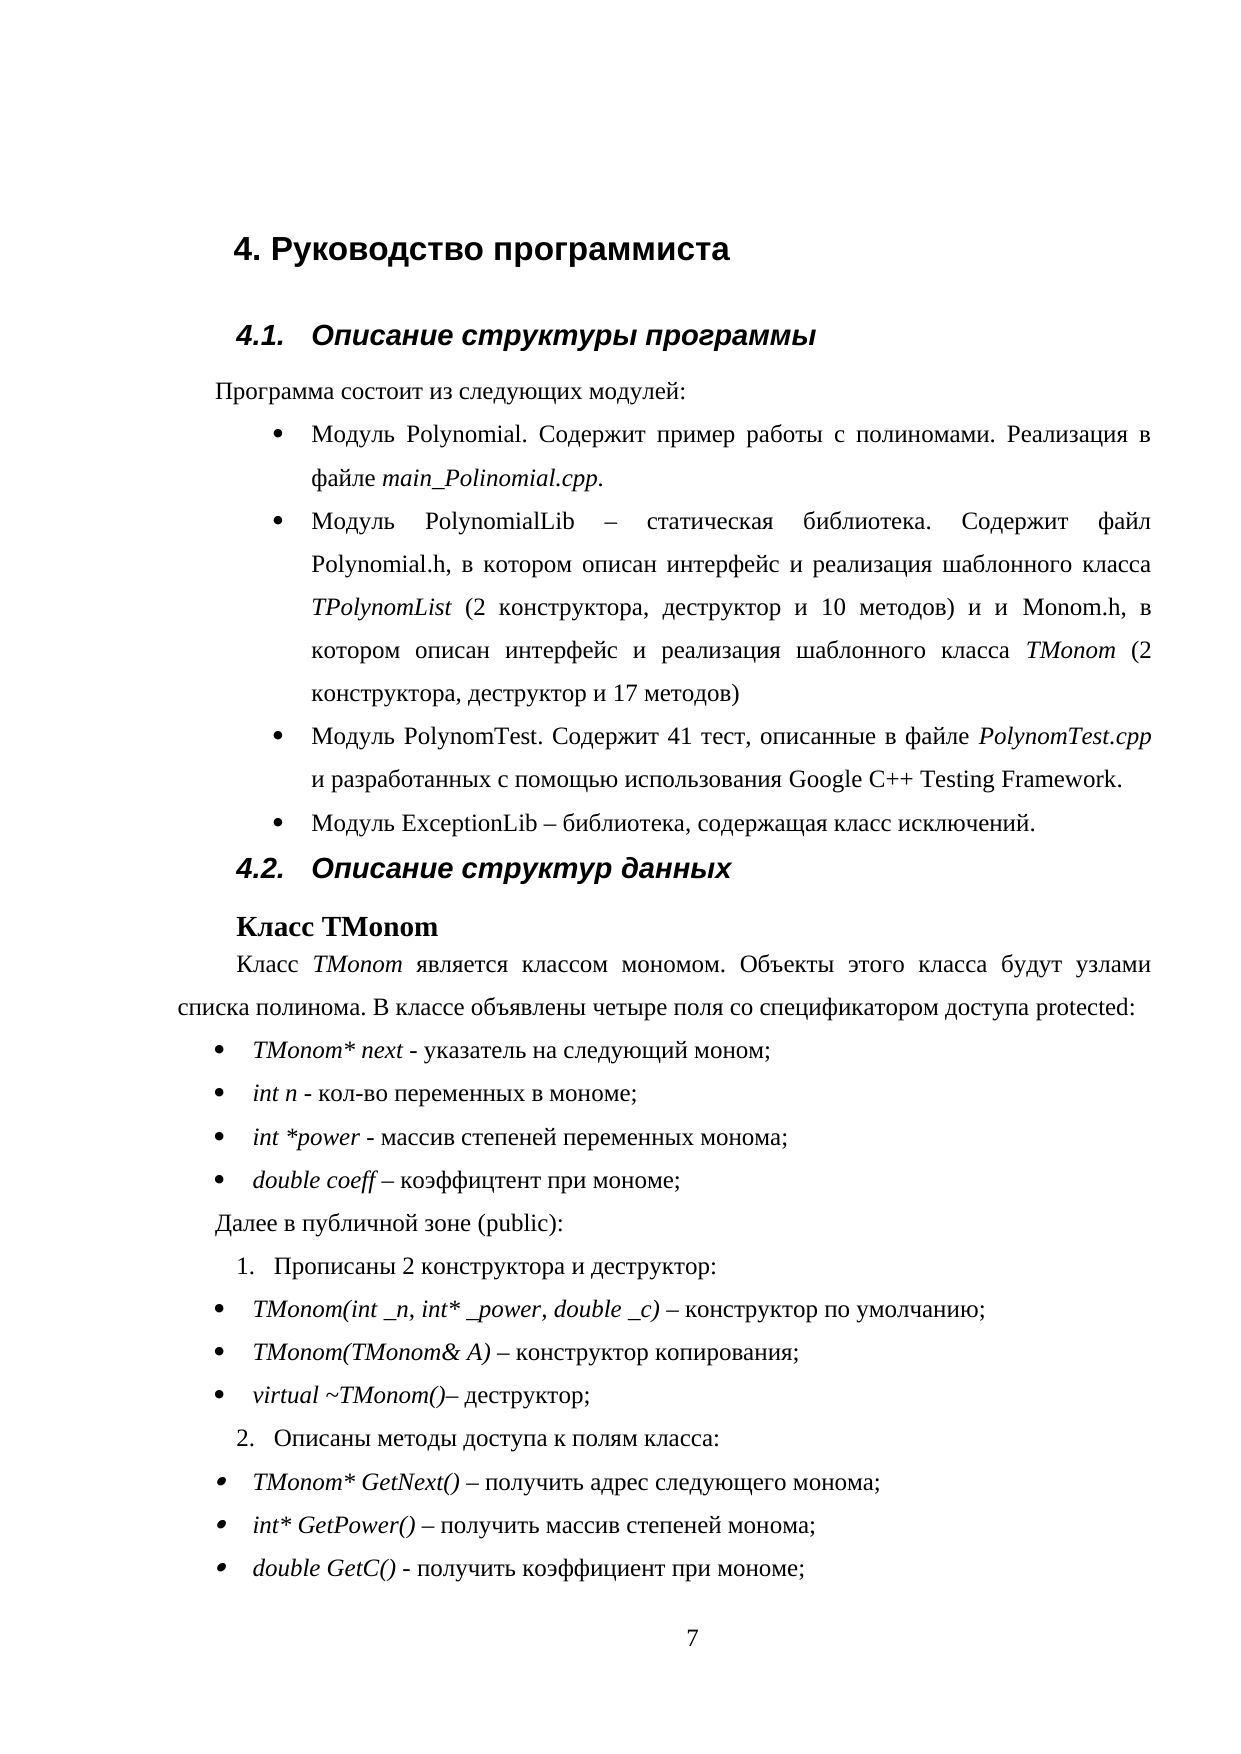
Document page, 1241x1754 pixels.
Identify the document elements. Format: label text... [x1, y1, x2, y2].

list Модуль PolynomTest. Содержит 41 тест, описанные в файле PolynomTest.cpp и разработанных с помощью использования Google C++ Testing Framework. [274, 721, 1152, 793]
list double GetC() - получить коэффициент при мономе; [215, 1553, 1152, 1582]
subtitle Описание структуры программы [236, 318, 1152, 351]
text Класс TMonom является классом мономом. Объекты этого класса будут узлами списка полинома. В классе объявлены четыре поля со спецификатором доступа protected: [177, 949, 1152, 1021]
list TMonom* next - указатель на следующий моном; [215, 1035, 1152, 1064]
list double coeff – коэффицтент при мономе; [215, 1165, 1152, 1193]
text Далее в публичной зоне (public): [177, 1208, 1152, 1237]
text Программа состоит из следующих модулей: [177, 376, 1152, 405]
list TMonom* GetNext() – получить адрес следующего монома; [215, 1467, 1152, 1495]
list int n - кол-во переменных в мономе; [215, 1078, 1152, 1107]
list int* GetPower() – получить массив степеней монома; [215, 1510, 1152, 1538]
subtitle Руководство программиста [233, 229, 1152, 268]
list TMonom(int _n, int* _power, double _c) – конструктор по умолчанию; [215, 1294, 1152, 1323]
list virtual ~TMonom()– деструктор; [215, 1380, 1152, 1409]
list int *power - массив степеней переменных монома; [215, 1122, 1152, 1150]
subtitle Описание структур данных [236, 851, 1152, 884]
list Модуль PolynomialLib – статическая библиотека. Содержит файл Polynomial.h, в котором описан интерфейс и реализация шаблонного класса TPolynomList (2 конструктора, деструктор и 10 методов) и и Monom.h, в котором описан интерфейс и реализация шаблонного класса TMonom (2 конструктора, деструктор и 17 методов) [274, 506, 1152, 707]
subtitle Класс TMonom [177, 909, 1152, 943]
list Модуль Polynomial. Содержит пример работы с полиномами. Реализация в файле main_Polinomial.cpp. [274, 419, 1152, 491]
list Модуль ExceptionLib – библиотека, содержащая класс исключений. [274, 808, 1152, 836]
list TMonom(TMonom& A) – конструктор копирования; [215, 1337, 1152, 1366]
list Описаны методы доступа к полям класса: [236, 1423, 1152, 1452]
list Прописаны 2 конструктора и деструктор: [236, 1251, 1152, 1280]
